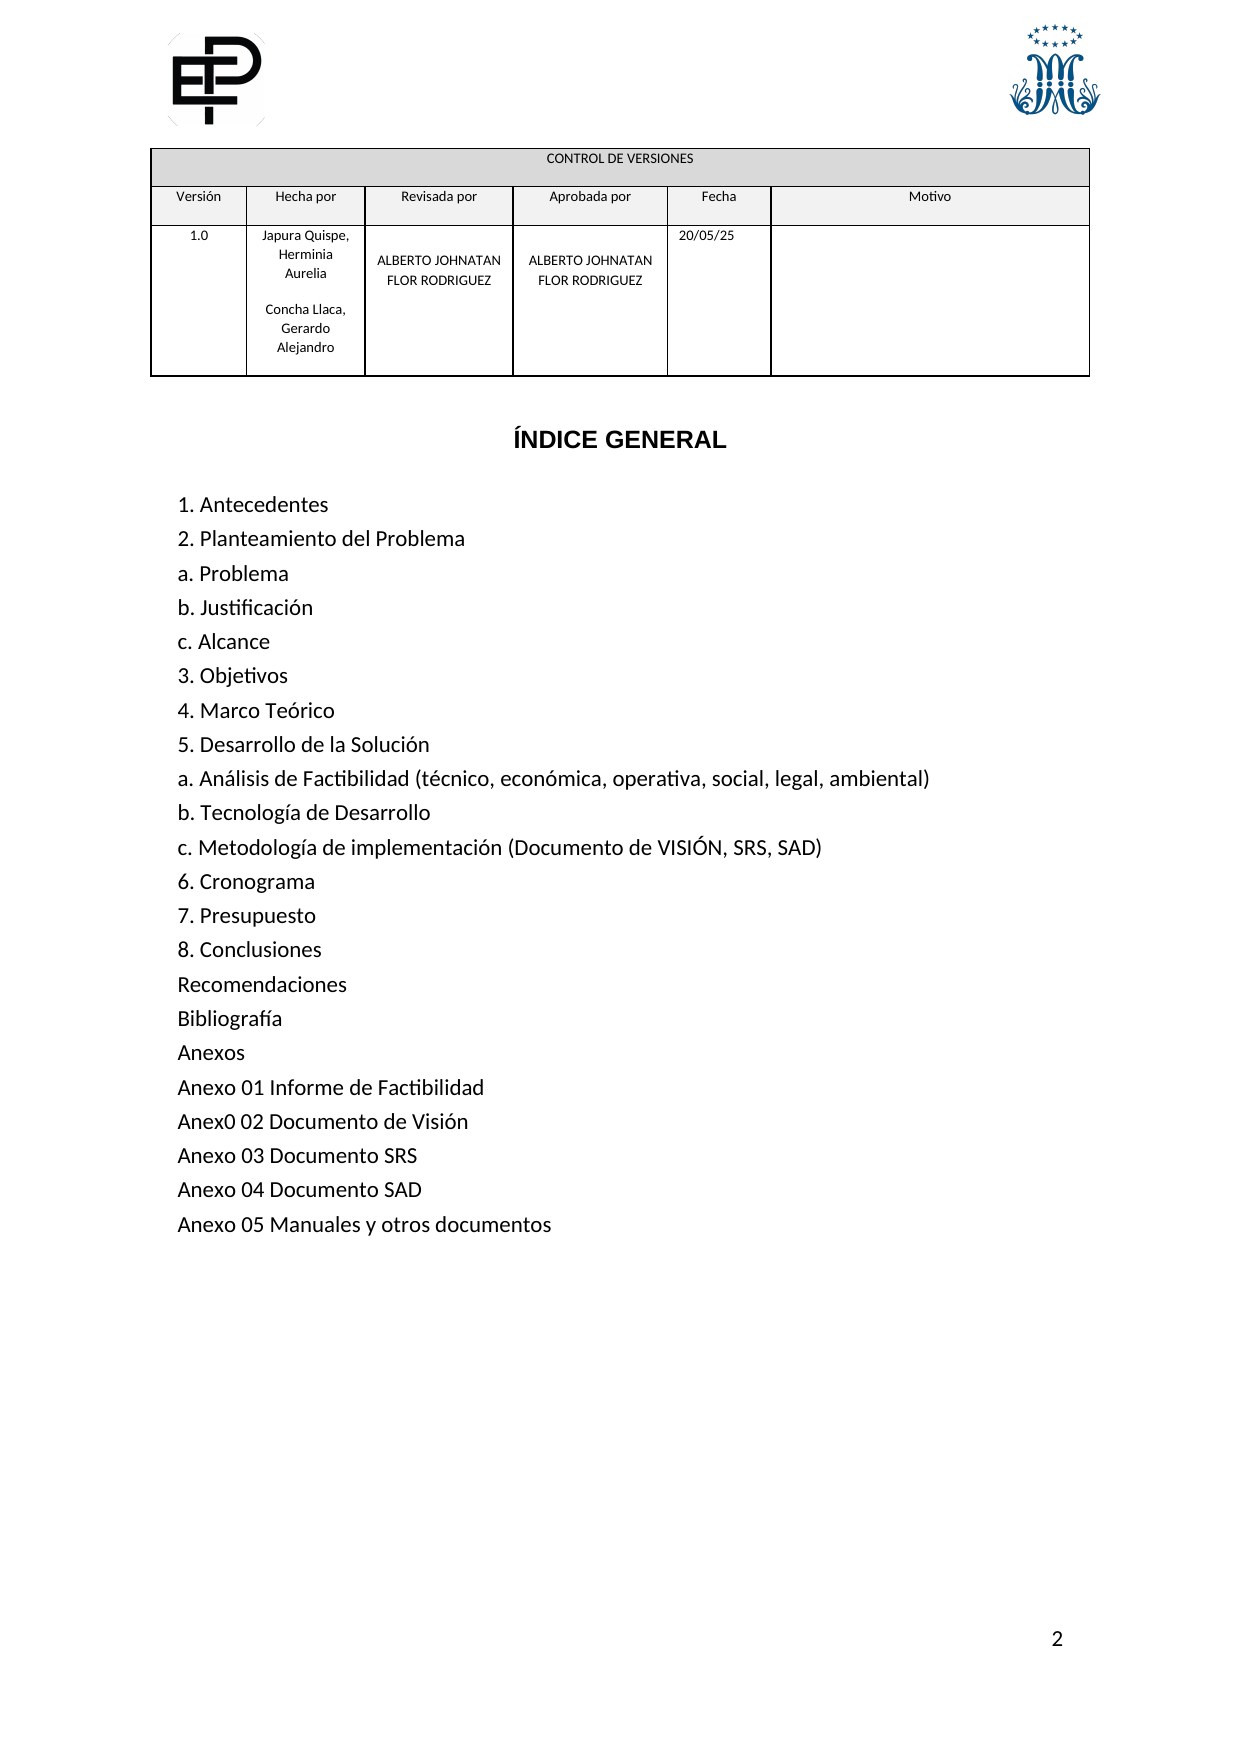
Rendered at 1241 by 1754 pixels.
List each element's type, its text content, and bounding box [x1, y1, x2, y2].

table_cell 1.0 [152, 226, 246, 375]
table_cell Hecha por [247, 187, 364, 225]
table_cell ALBERTO JOHNATAN FLOR RODRIGUEZ [366, 226, 512, 375]
table_cell Versión [152, 187, 246, 225]
text ÍNDICE GENERAL [177, 424, 1063, 453]
picture [167, 33, 265, 126]
table_cell ALBERTO JOHNATAN FLOR RODRIGUEZ [514, 226, 667, 375]
picture [1006, 20, 1104, 118]
table_header CONTROL DE VERSIONES [152, 149, 1089, 186]
table_cell Aprobada por [514, 187, 667, 225]
table_cell Motivo [772, 187, 1089, 225]
table_cell 20/05/25 [668, 226, 770, 375]
table_cell Japura Quispe, Herminia Aurelia Concha Llaca, Gerardo Alejandro [247, 226, 364, 375]
table_cell Revisada por [366, 187, 512, 225]
table_cell [772, 226, 1089, 375]
table_cell Fecha [668, 187, 770, 225]
